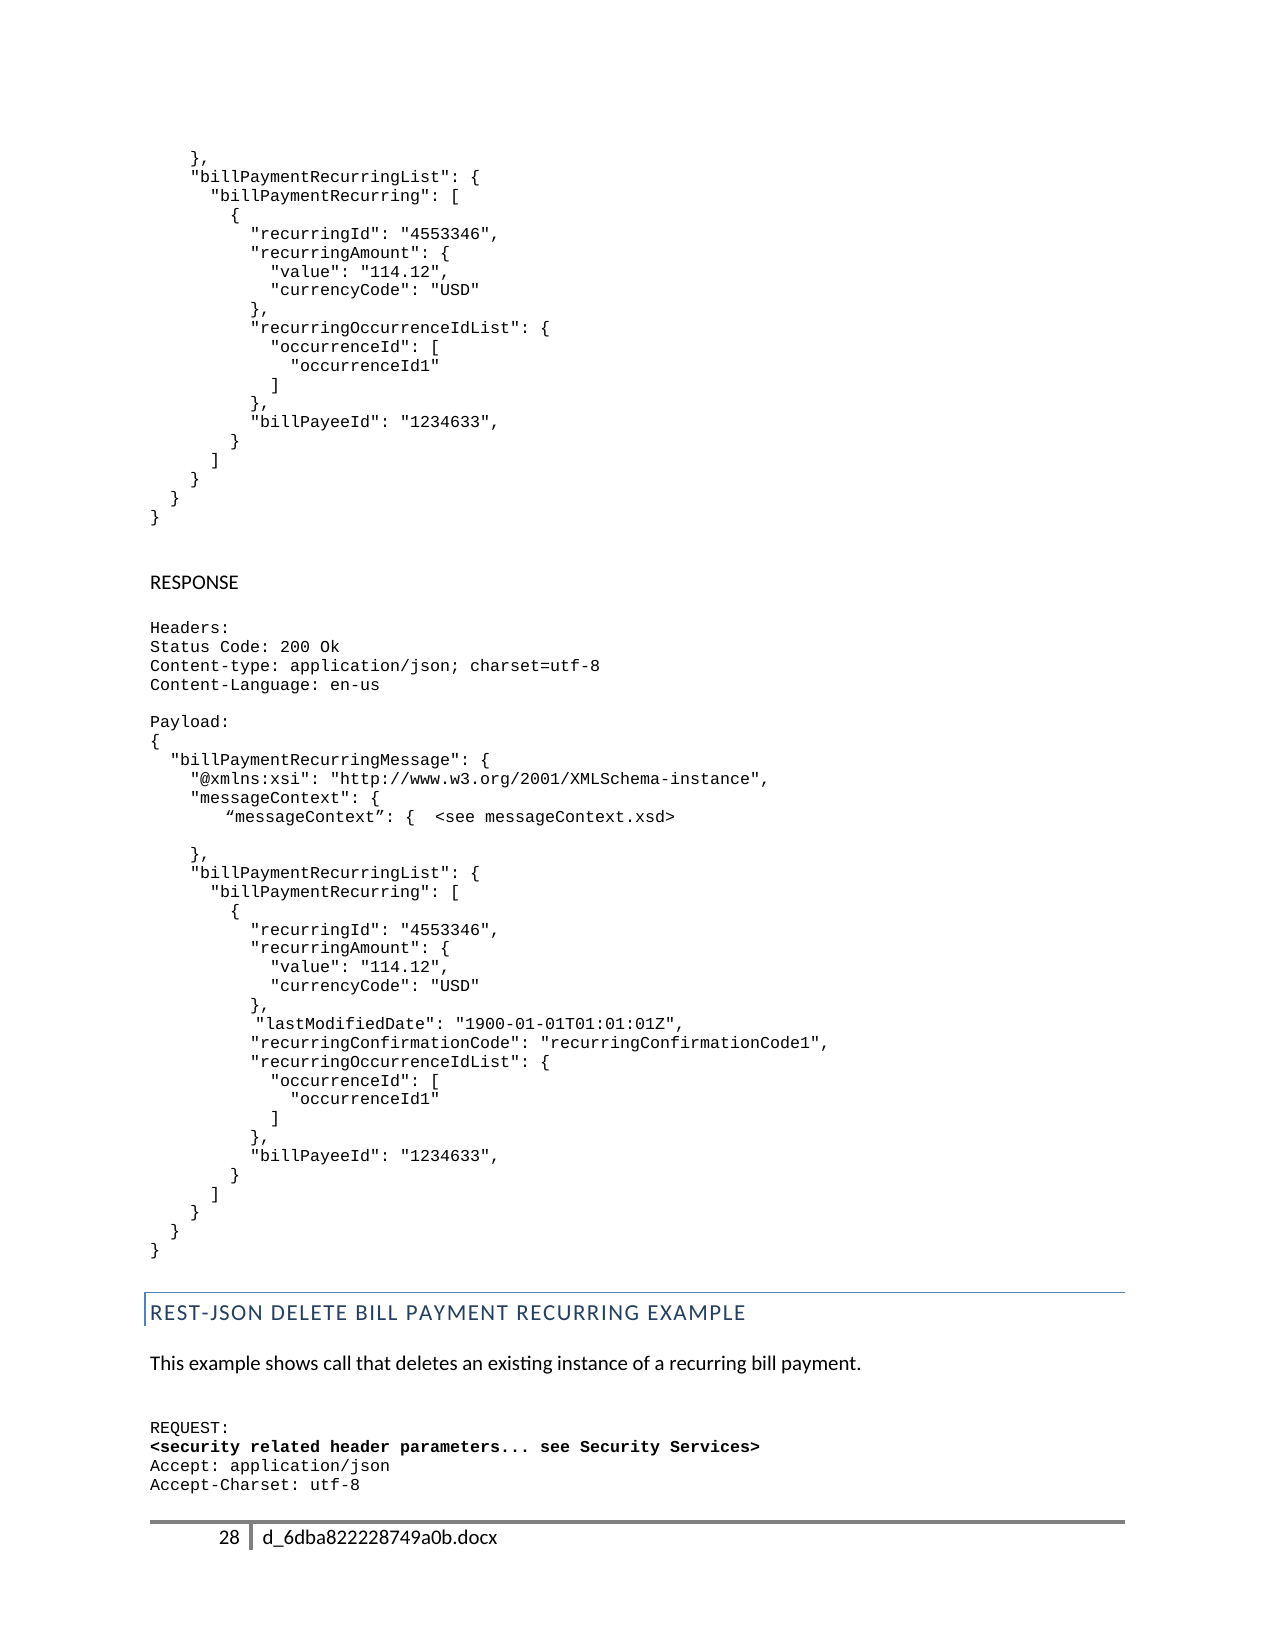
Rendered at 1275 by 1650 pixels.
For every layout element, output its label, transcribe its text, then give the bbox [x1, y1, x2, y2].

text Payload: [150, 714, 1125, 733]
text }, [150, 301, 1125, 320]
text Accept-Charset: utf-8 [150, 1476, 1125, 1495]
text }, [150, 846, 1125, 865]
text { [150, 207, 1125, 225]
text "recurringOccurrenceIdList": { [150, 1053, 1125, 1072]
text }, [150, 1129, 1125, 1147]
text Accept: application/json [150, 1457, 1125, 1476]
text } [150, 433, 1125, 452]
text "lastModifiedDate": "1900-01-01T01:01:01Z", [150, 1016, 1125, 1034]
text "billPayeeId": "1234633", [150, 414, 1125, 433]
text ] [150, 1185, 1125, 1204]
text "occurrenceId": [ [150, 338, 1125, 357]
text "value": "114.12", [150, 959, 1125, 978]
text { [150, 733, 1125, 752]
text "recurringOccurrenceIdList": { [150, 320, 1125, 338]
text }, [150, 997, 1125, 1016]
text ] [150, 1110, 1125, 1129]
text REQUEST: [150, 1419, 1125, 1438]
text RESPONSE [150, 569, 1125, 595]
text "currencyCode": "USD" [150, 978, 1125, 997]
text "billPaymentRecurringList": { [150, 865, 1125, 883]
text } [150, 1166, 1125, 1185]
text Status Code: 200 Ok [150, 638, 1125, 657]
text Content-type: application/json; charset=utf-8 [150, 657, 1125, 676]
text "billPaymentRecurringMessage": { [150, 752, 1125, 770]
text } [150, 489, 1125, 508]
text "currencyCode": "USD" [150, 282, 1125, 301]
text "recurringId": "4553346", [150, 225, 1125, 244]
text "messageContext": { [150, 789, 1125, 808]
text This example shows call that deletes an existing instance of a recurring bill payment. [150, 1351, 1125, 1376]
text } [150, 1204, 1125, 1223]
text "recurringConfirmationCode": "recurringConfirmationCode1", [150, 1034, 1125, 1053]
text "billPaymentRecurring": [ [150, 883, 1125, 902]
text } [150, 471, 1125, 489]
text "value": "114.12", [150, 263, 1125, 282]
text } [150, 1223, 1125, 1242]
text "occurrenceId1" [150, 357, 1125, 376]
text }, [150, 395, 1125, 414]
text ] [150, 376, 1125, 395]
text "recurringAmount": { [150, 244, 1125, 263]
text "billPaymentRecurring": [ [150, 188, 1125, 207]
text "recurringAmount": { [150, 940, 1125, 959]
subtitle REST-JSON DELETE BILL PAYMENT RECURRING EXAMPLE [146, 1293, 1125, 1326]
text <security related header parameters... see Security Services> [150, 1438, 1125, 1457]
text }, [150, 150, 1125, 169]
text “messageContext”: { <see messageContext.xsd> [150, 808, 1125, 827]
text } [150, 508, 1125, 527]
text } [150, 1242, 1125, 1261]
text Content-Language: en-us [150, 676, 1125, 695]
text "@xmlns:xsi": "http://www.w3.org/2001/XMLSchema-instance", [150, 770, 1125, 789]
text "billPaymentRecurringList": { [150, 169, 1125, 188]
text Headers: [150, 619, 1125, 638]
text "occurrenceId": [ [150, 1072, 1125, 1091]
text { [150, 902, 1125, 921]
text "occurrenceId1" [150, 1091, 1125, 1110]
text "billPayeeId": "1234633", [150, 1147, 1125, 1166]
text ] [150, 452, 1125, 471]
text "recurringId": "4553346", [150, 921, 1125, 940]
